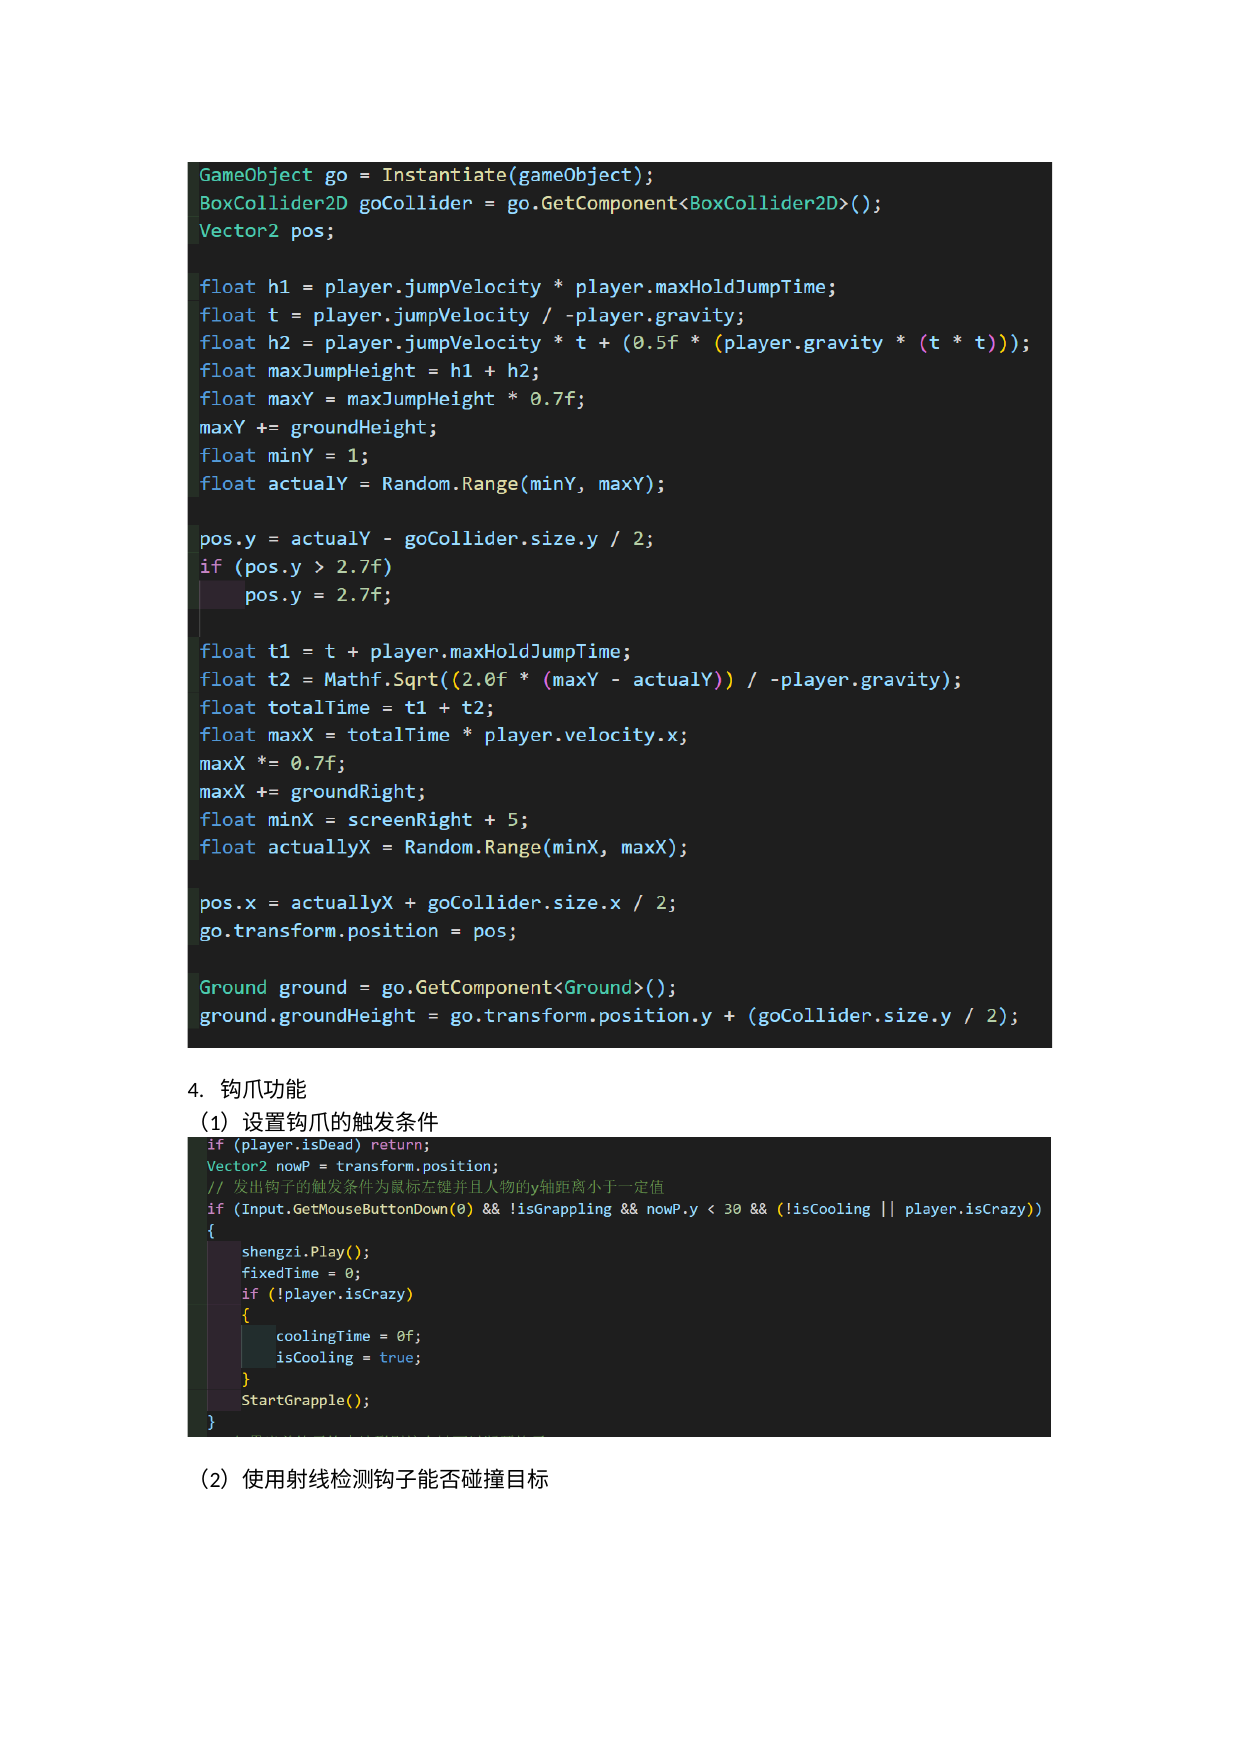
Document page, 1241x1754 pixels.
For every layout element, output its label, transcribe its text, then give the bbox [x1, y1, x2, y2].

list （1）设置钩爪的触发条件 [187, 1104, 1053, 1137]
list 钩爪功能 [187, 1072, 1053, 1104]
picture [187, 162, 1053, 1048]
picture [187, 1137, 1051, 1437]
list （2）使用射线检测钩子能否碰撞目标 [187, 1462, 1053, 1494]
